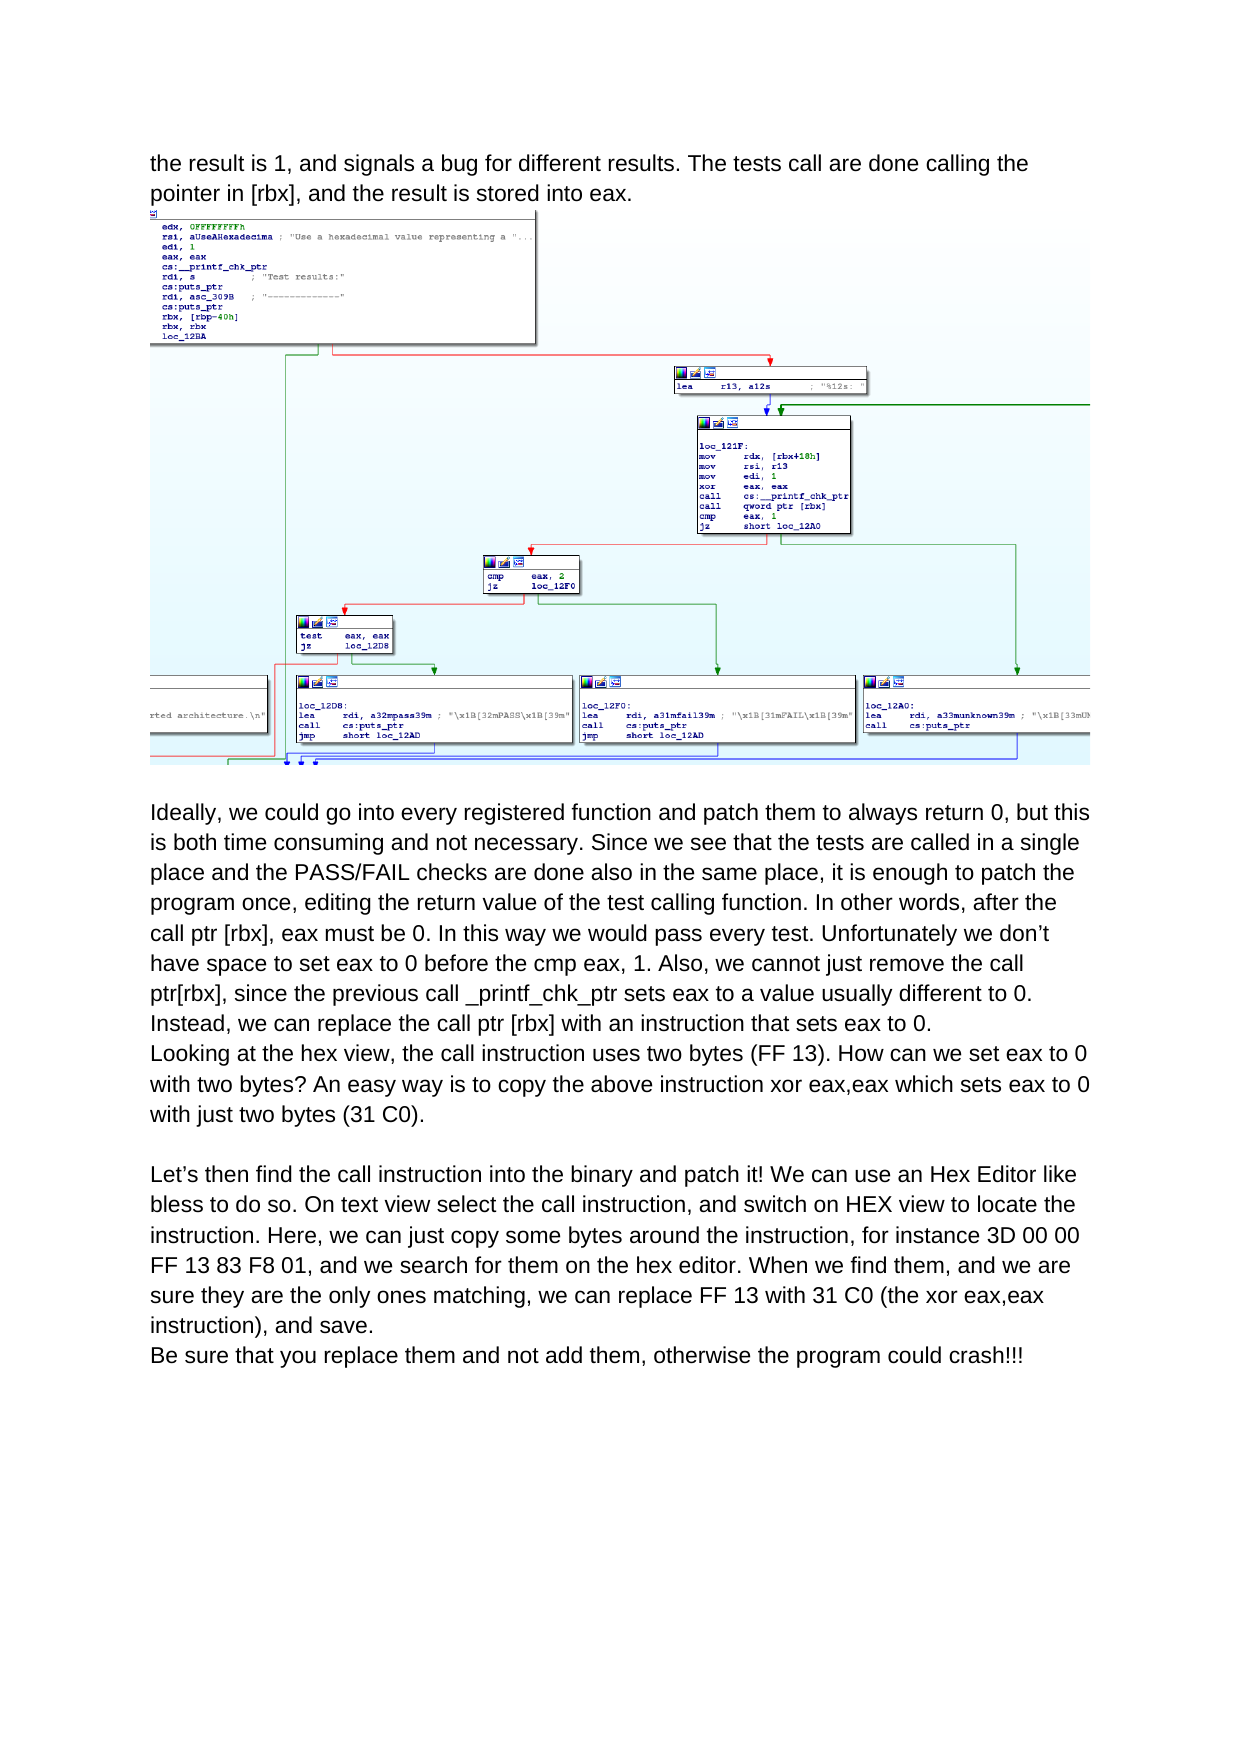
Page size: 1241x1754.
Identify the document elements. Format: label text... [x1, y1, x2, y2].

text Let’s then find the call instruction into the binary and patch it! We can use an Hex Editor like bless to do so. On text view select the call instruction, and switch on HEX view to locate the instruction. Here, we can just copy some bytes around the instruction, for instance 3D 00 00 FF 13 83 F8 01, and we search for them on the hex editor. When we find them, and we are sure they are the only ones matching, we can replace FF 13 with 31 C0 (the xor eax,eax instruction), and save. [150, 1161, 1090, 1338]
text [150, 150, 1090, 210]
text Be sure that you replace them and not add them, otherwise the program could crash!!! [150, 1342, 1090, 1369]
text Looking at the hex view, the call instruction uses two bytes (FF 13). How can we set eax to 0 with two bytes? An easy way is to copy the above instruction xor eax,eax which sets eax to 0 with just two bytes (31 C0). [150, 1040, 1090, 1127]
text Instead, we can replace the call ptr [rbx] with an instruction that sets eax to 0. [150, 1010, 1090, 1036]
text Ideally, we could go into every registered function and patch them to always return 0, but this is both time consuming and not necessary. Since we see that the tests are called in a single place and the PASS/FAIL checks are done also in the same place, it is enough to patch the program once, editing the return value of the test calling function. In other words, after the call ptr [rbx], eax must be 0. In this way we would pass every test. Unfortunately we don’t have space to set eax to 0 before the cmp eax, 1. Also, we cannot just remove the call ptr[rbx], since the previous call _printf_chk_ptr sets eax to a value usually different to 0. [150, 799, 1090, 1006]
picture [150, 210, 1091, 765]
